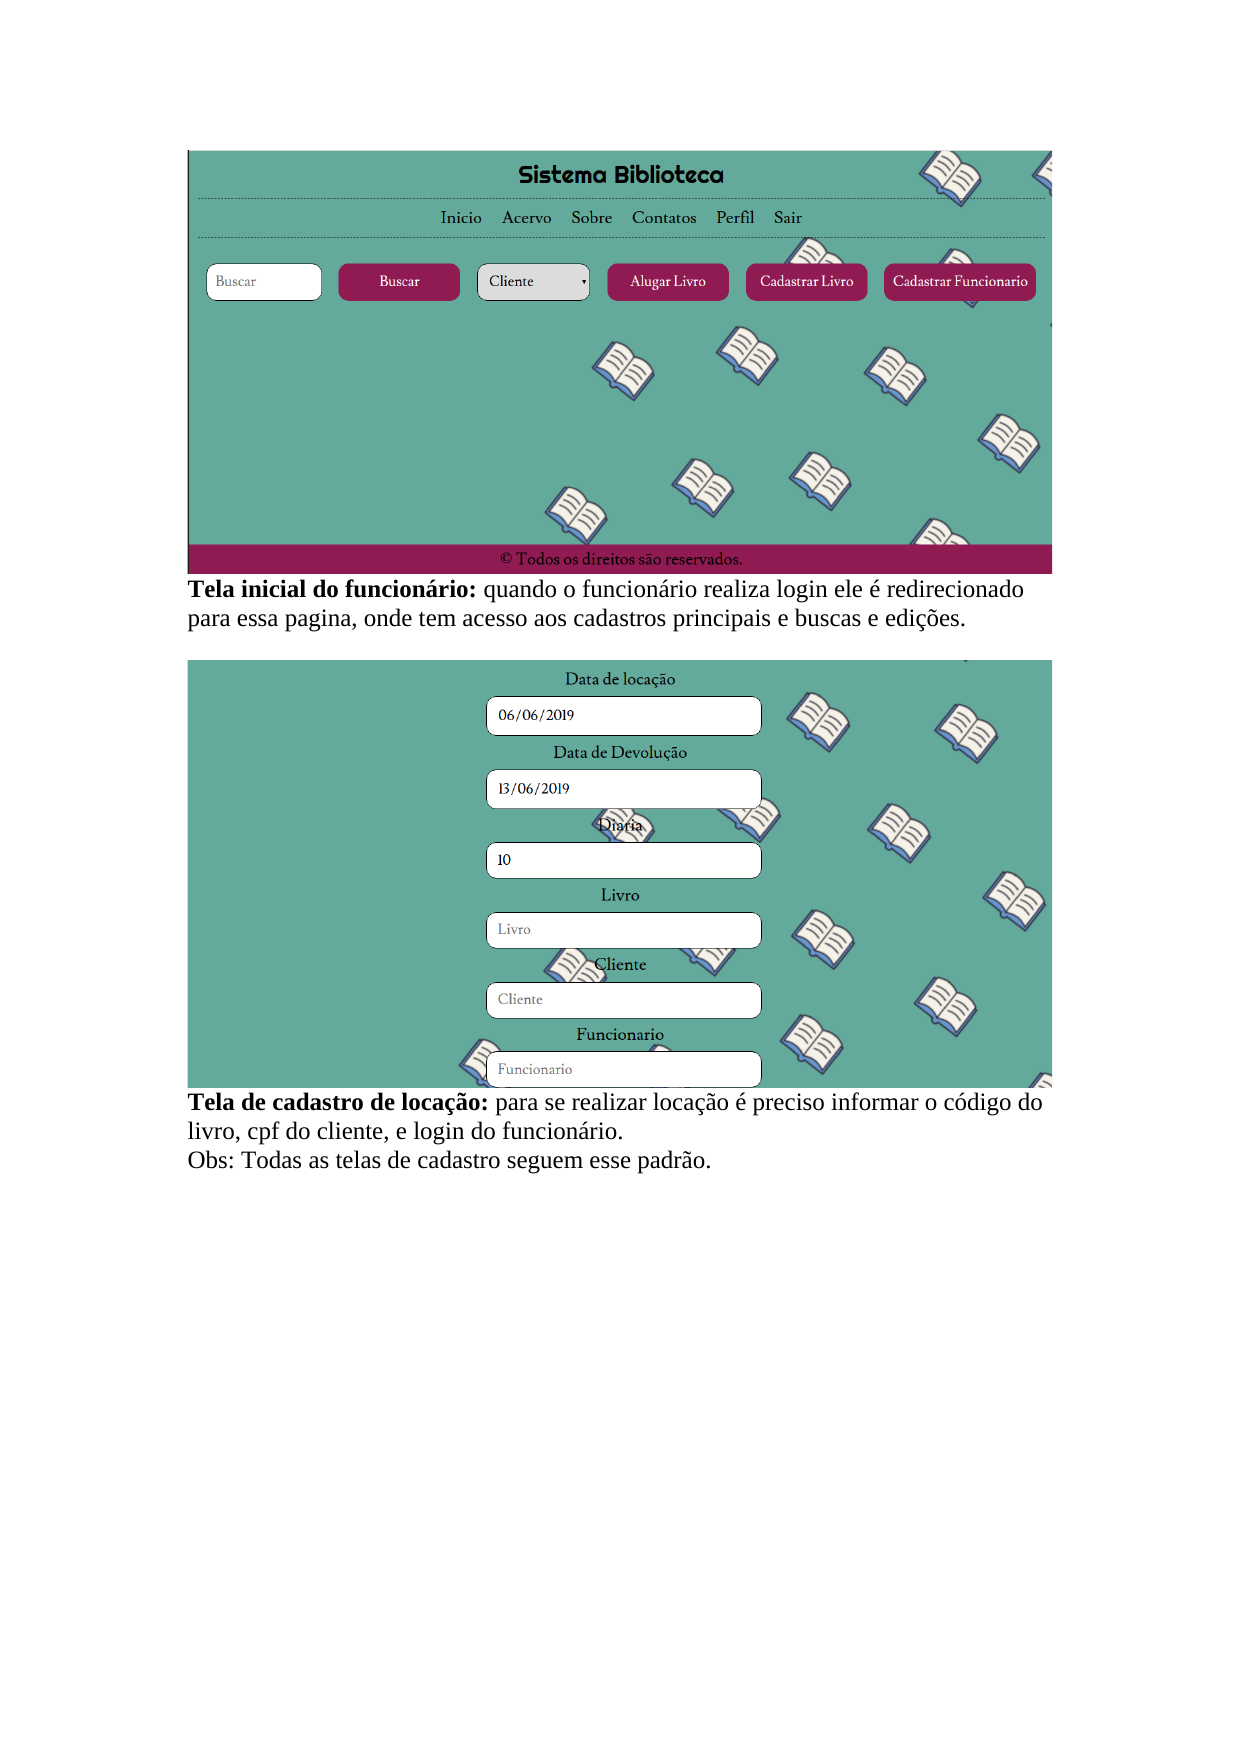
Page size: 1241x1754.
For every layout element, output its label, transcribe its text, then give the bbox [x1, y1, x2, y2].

picture [187, 150, 1053, 574]
picture [187, 660, 1053, 1088]
text Tela de cadastro de locação: para se realizar locação é preciso informar o código do livro, cpf do cliente, e login do funcionário. [187, 1088, 1053, 1145]
text Obs: Todas as telas de cadastro seguem esse padrão. [187, 1145, 1053, 1174]
text Tela inicial do funcionário: quando o funcionário realiza login ele é redirecionado para essa pagina, onde tem acesso aos cadastros principais e buscas e edições. [187, 574, 1053, 631]
